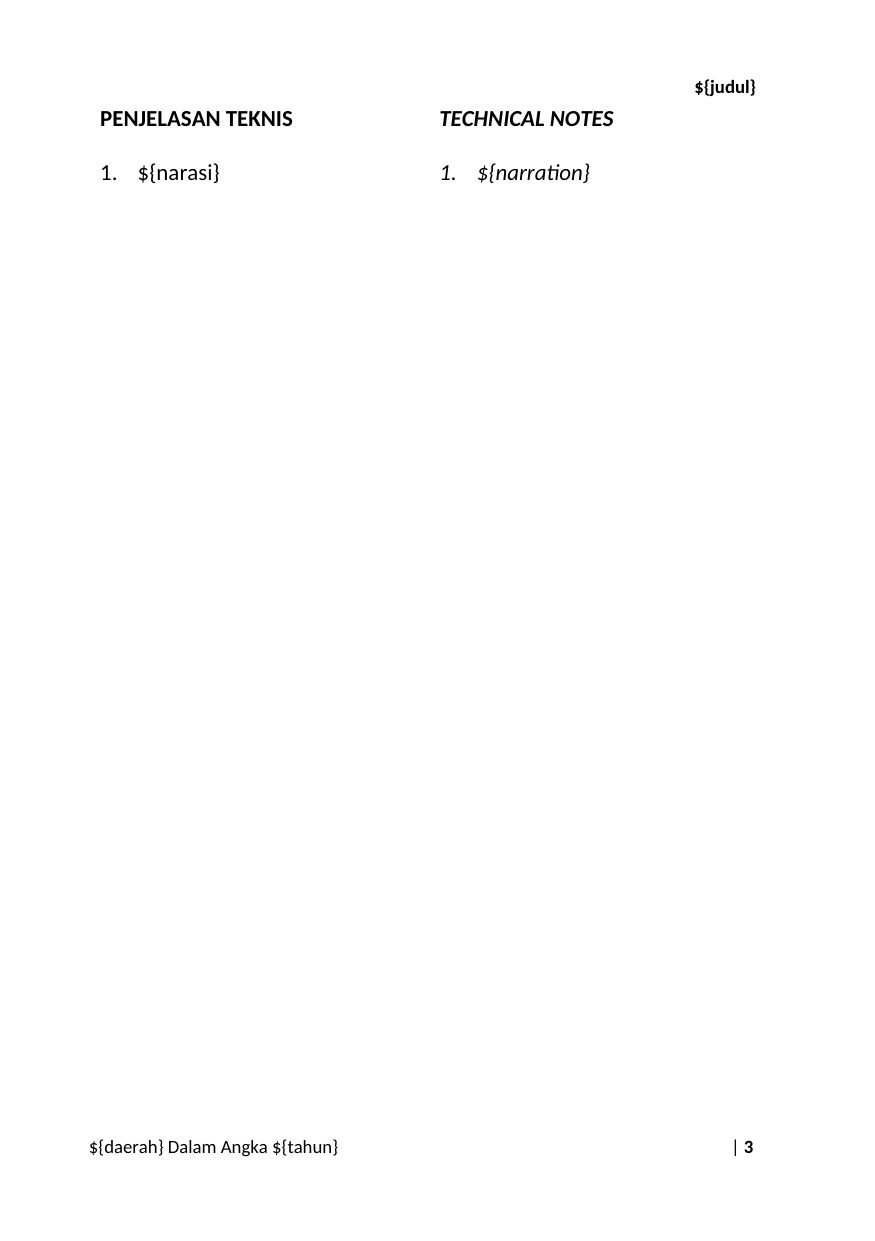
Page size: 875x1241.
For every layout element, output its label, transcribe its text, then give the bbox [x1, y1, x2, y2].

table_header PENJELASAN TEKNIS [89, 105, 428, 158]
table_header TECHNICAL NOTES [428, 105, 753, 158]
table_cell ${narration} [428, 158, 753, 212]
table_cell ${narasi} [89, 158, 428, 212]
